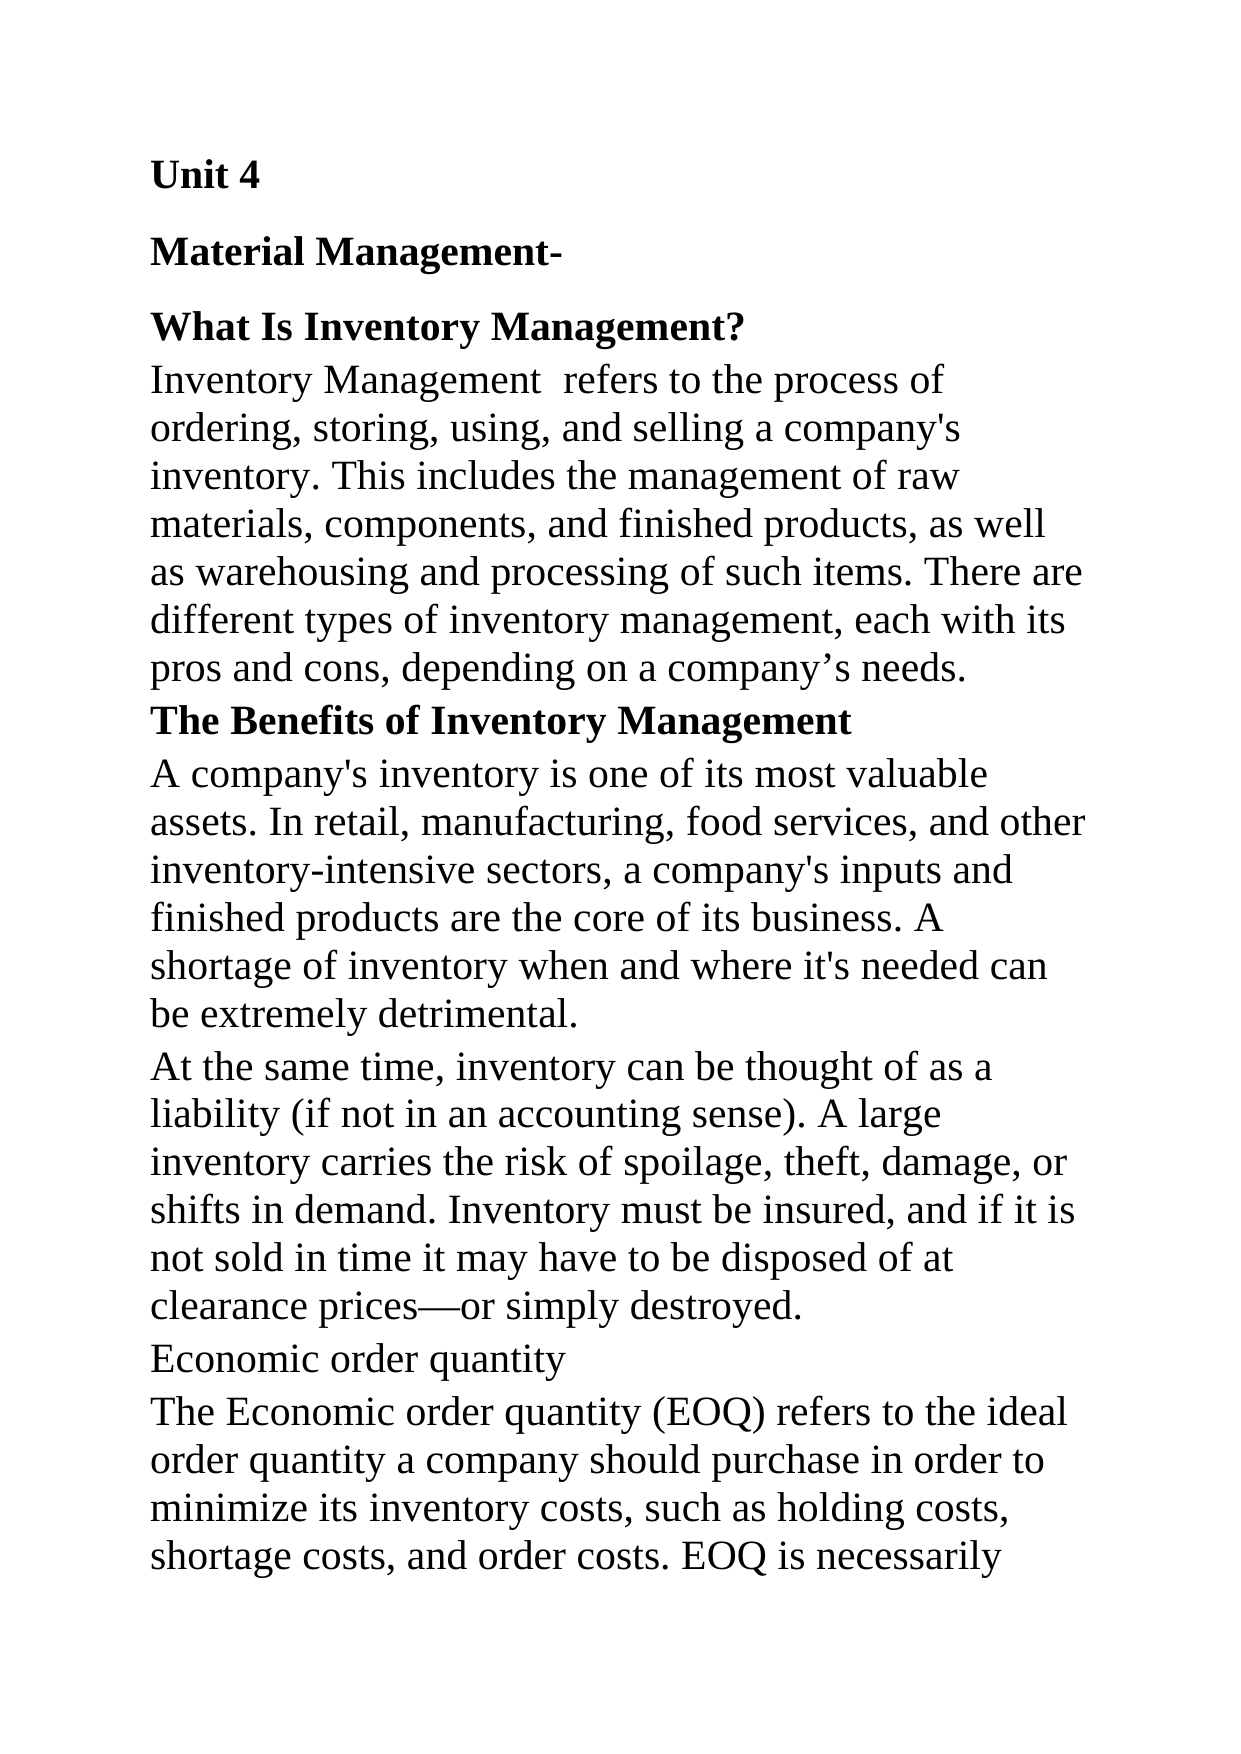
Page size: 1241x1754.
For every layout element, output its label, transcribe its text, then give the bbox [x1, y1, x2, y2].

text Economic order quantity [150, 1334, 1090, 1382]
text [150, 1387, 1090, 1578]
text Unit 4 [150, 150, 1090, 198]
text A company's inventory is one of its most valuable assets. In retail, manufacturing, food services, and other inventory-intensive sectors, a company's inputs and finished products are the core of its business. A shortage of inventory when and where it's needed can be extremely detrimental. [150, 748, 1090, 1036]
subtitle The Benefits of Inventory Management [150, 695, 1090, 743]
text What Is Inventory Management? [150, 302, 1090, 350]
text At the same time, inventory can be thought of as a liability (if not in an accounting sense). A large inventory carries the risk of spoilage, theft, damage, or shifts in demand. Inventory must be insured, and if it is not sold in time it may have to be disposed of at clearance prices—or simply destroyed. [150, 1041, 1090, 1328]
text Inventory Management refers to the process of ordering, storing, using, and selling a company's inventory. This includes the management of raw materials, components, and finished products, as well as warehousing and processing of such items. There are different types of inventory management, each with its pros and cons, depending on a company’s needs. [150, 355, 1090, 690]
text Material Management- [150, 226, 1090, 274]
